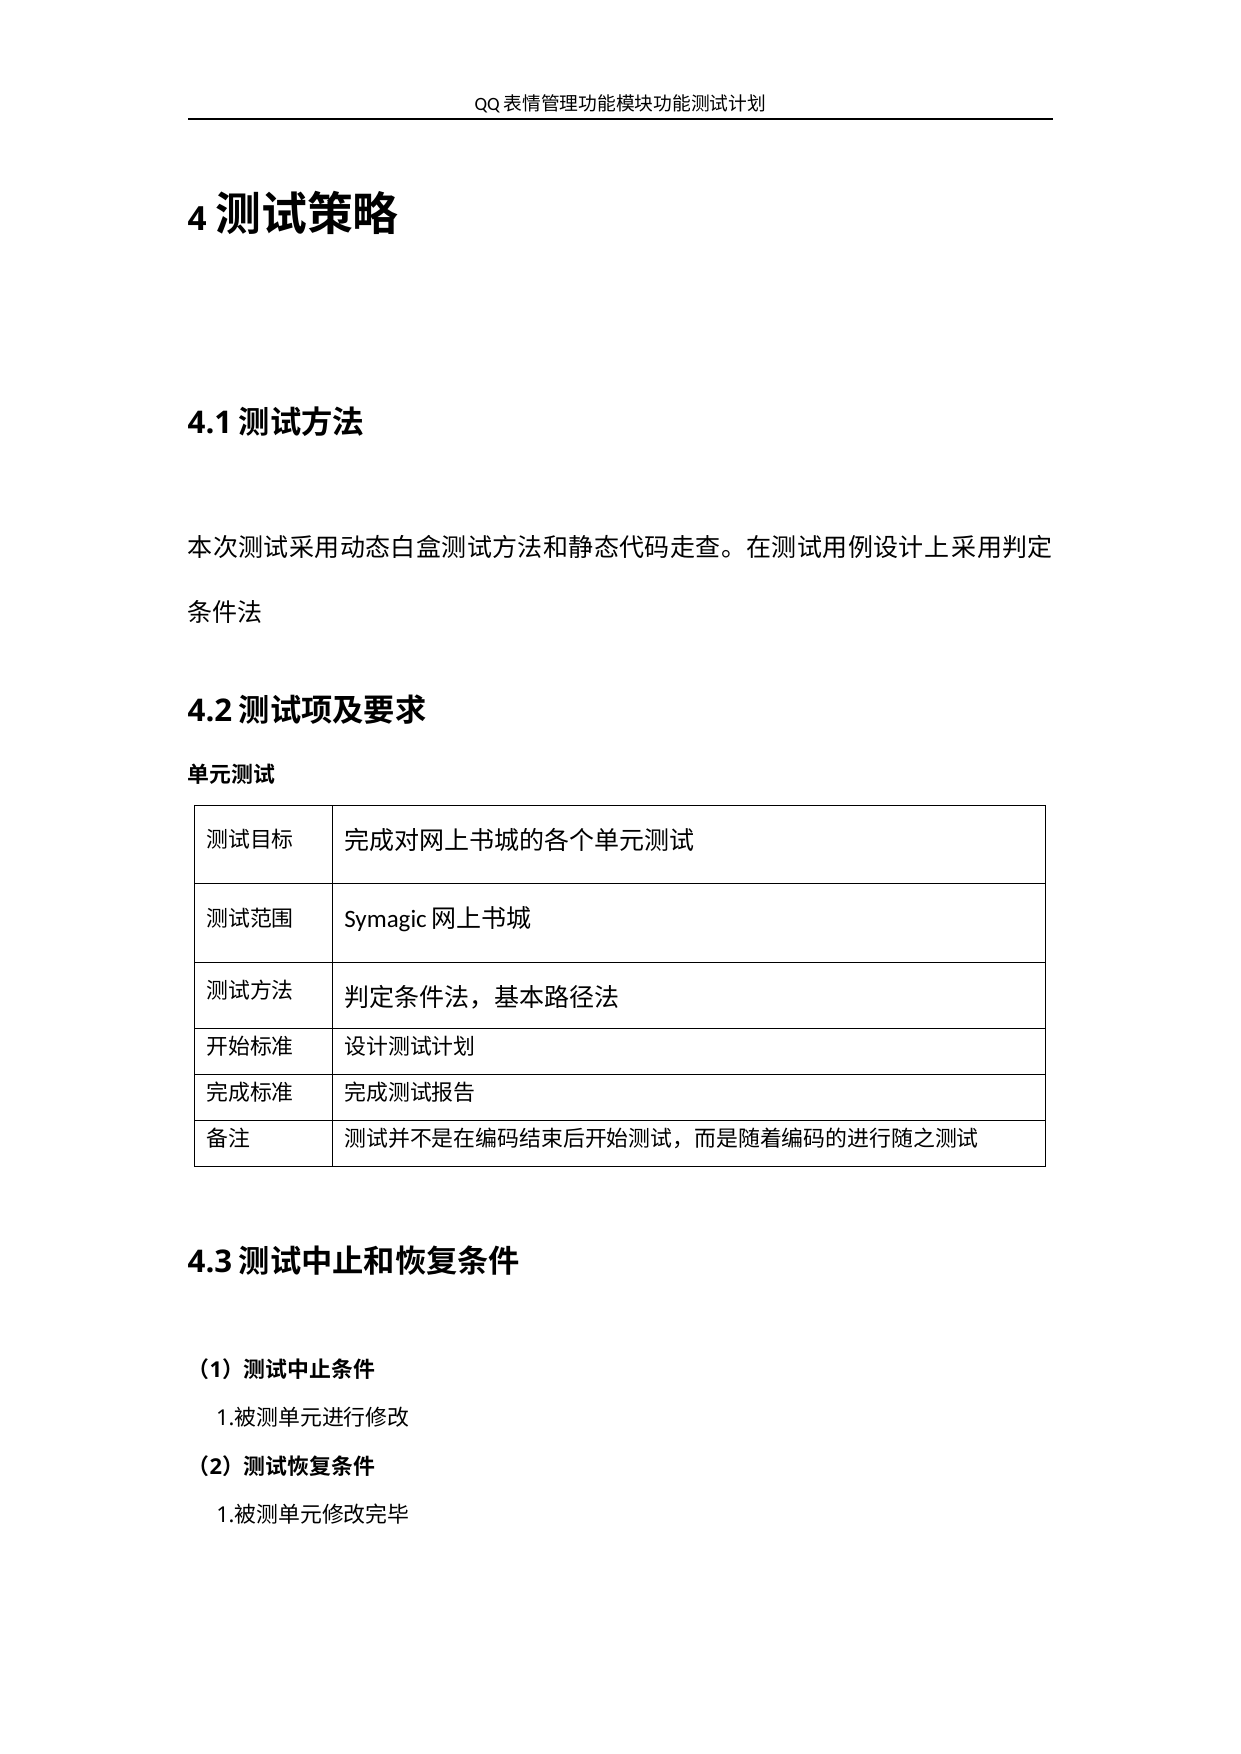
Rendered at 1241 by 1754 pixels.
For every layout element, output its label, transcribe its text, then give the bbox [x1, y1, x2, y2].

subtitle 4.3测试中止和恢复条件 [187, 1227, 1053, 1292]
table_cell 完成测试报告 [333, 1075, 1045, 1120]
text 1.被测单元修改完毕 [187, 1497, 1053, 1529]
table_cell 判定条件法，基本路径法 [333, 963, 1045, 1028]
text 1.被测单元进行修改 [187, 1400, 1053, 1433]
text 本次测试采用动态白盒测试方法和静态代码走查。在测试用例设计上采用判定条件法 [187, 513, 1053, 643]
table_cell 完成标准 [195, 1075, 332, 1120]
text （1）测试中止条件 [187, 1352, 1053, 1384]
text （2）测试恢复条件 [187, 1448, 1053, 1481]
table_cell 测试并不是在编码结束后开始测试，而是随着编码的进行随之测试 [333, 1121, 1045, 1166]
list 4.1测试方法 [187, 387, 1053, 452]
table_cell 测试方法 [195, 963, 332, 1028]
table_cell 设计测试计划 [333, 1029, 1045, 1074]
text 4.2测试项及要求 单元测试 [187, 675, 1053, 789]
text 4 测试策略 [187, 162, 1053, 259]
table_cell 测试范围 [195, 884, 332, 962]
table_cell 备注 [195, 1121, 332, 1166]
table_header 测试目标 [195, 806, 332, 883]
table_cell Symagic网上书城 [333, 884, 1045, 962]
table_header 完成对网上书城的各个单元测试 [333, 806, 1045, 883]
table_cell 开始标准 [195, 1029, 332, 1074]
